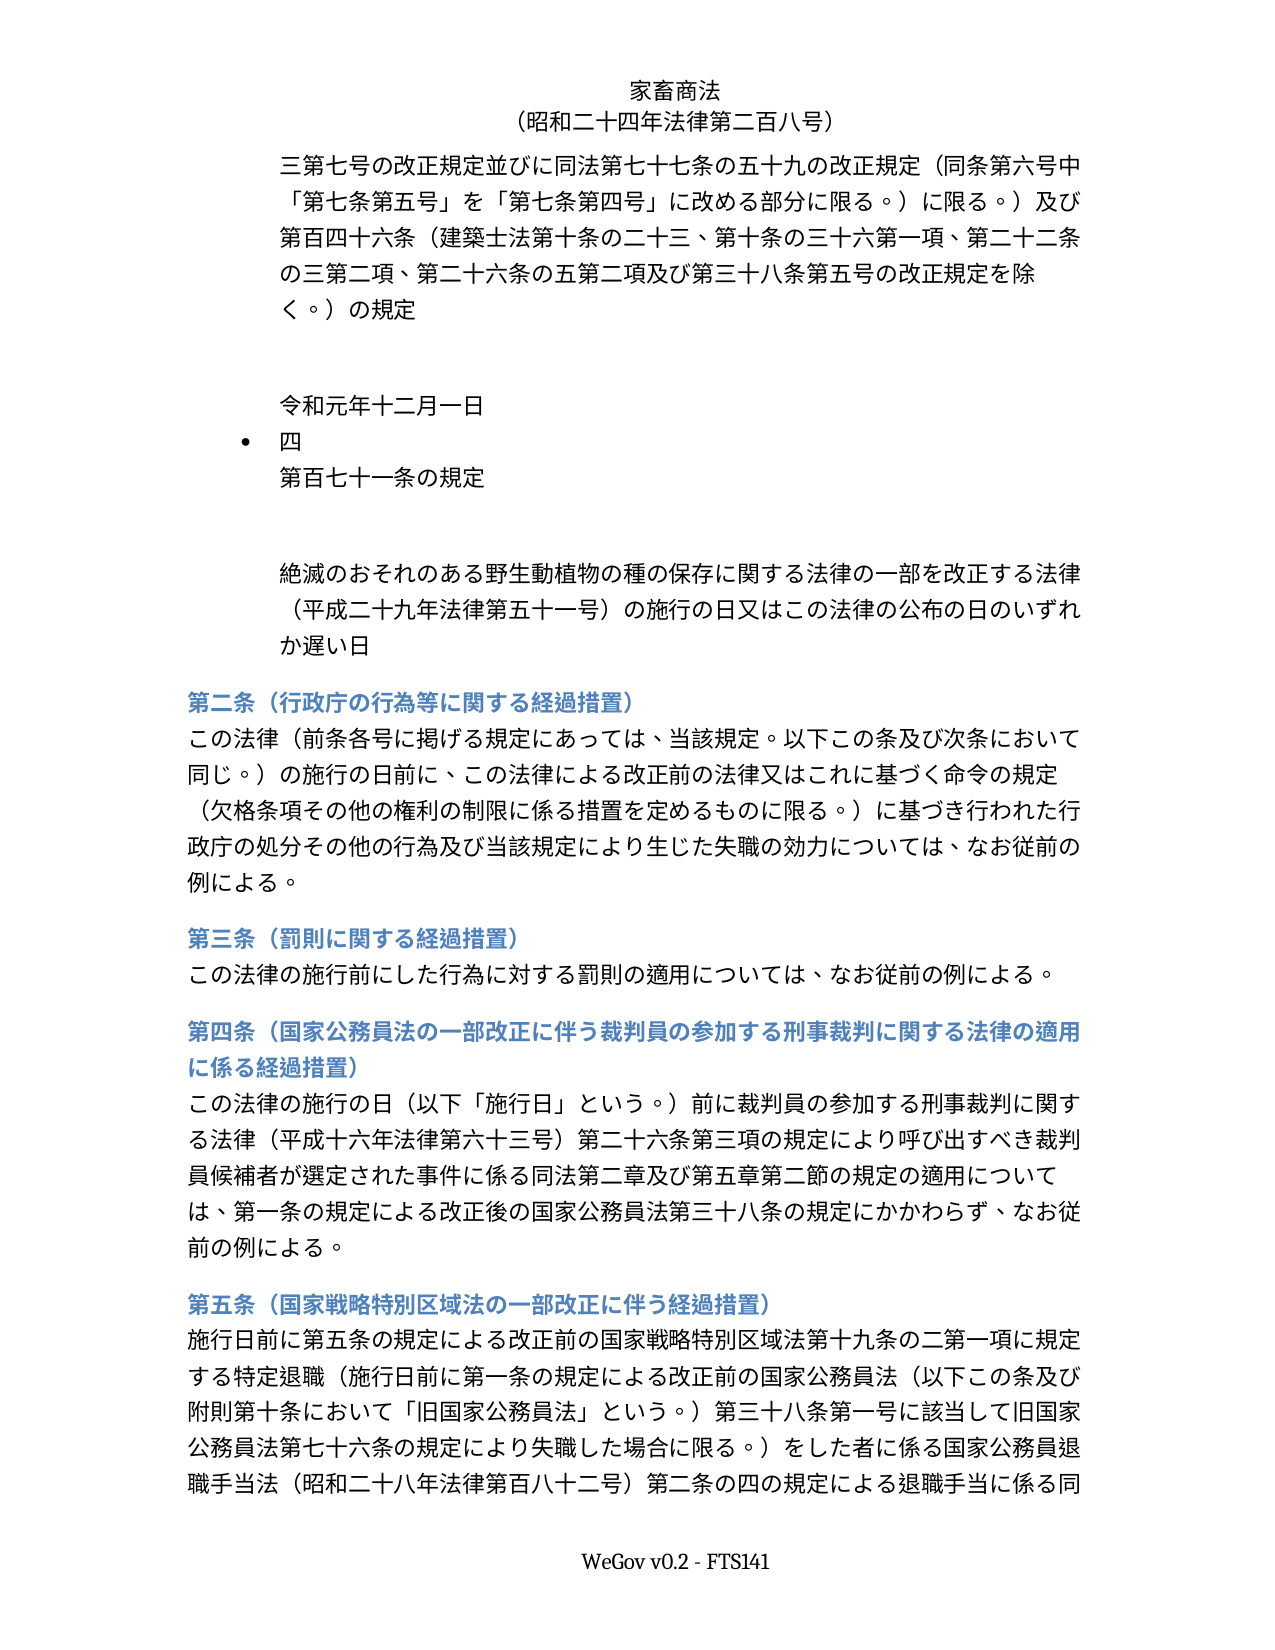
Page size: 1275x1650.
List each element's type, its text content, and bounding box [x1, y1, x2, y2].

subtitle 第五条（国家戦略特別区域法の一部改正に伴う経過措置） [187, 1288, 1087, 1320]
subtitle 第二条（行政庁の行為等に関する経過措置） [187, 687, 1087, 718]
text この法律の施行の日（以下「施行日」という。）前に裁判員の参加する刑事裁判に関する法律（平成十六年法律第六十三号）第二十六条第三項の規定により呼び出すべき裁判員候補者が選定された事件に係る同法第二章及び第五章第二節の規定の適用については、第一条の規定による改正後の国家公務員法第三十八条の規定にかかわらず、なお従前の例による。 [187, 1088, 1087, 1263]
subtitle 第四条（国家公務員法の一部改正に伴う裁判員の参加する刑事裁判に関する法律の適用に係る経過措置） [187, 1016, 1087, 1083]
subtitle 第三条（罰則に関する経過措置） [187, 923, 1087, 955]
text この法律（前条各号に掲げる規定にあっては、当該規定。以下この条及び次条において同じ。）の施行の日前に、この法律による改正前の法律又はこれに基づく命令の規定（欠格条項その他の権利の制限に係る措置を定めるものに限る。）に基づき行われた行政庁の処分その他の行為及び当該規定により生じた失職の効力については、なお従前の例による。 [187, 723, 1087, 898]
text この法律の施行前にした行為に対する罰則の適用については、なお従前の例による。 [187, 959, 1087, 991]
list 四 第百七十一条の規定 絶滅のおそれのある野生動植物の種の保存に関する法律の一部を改正する法律（平成二十九年法律第五十一号）の施行の日又はこの法律の公布の日のいずれか遅い日 [242, 426, 1087, 661]
